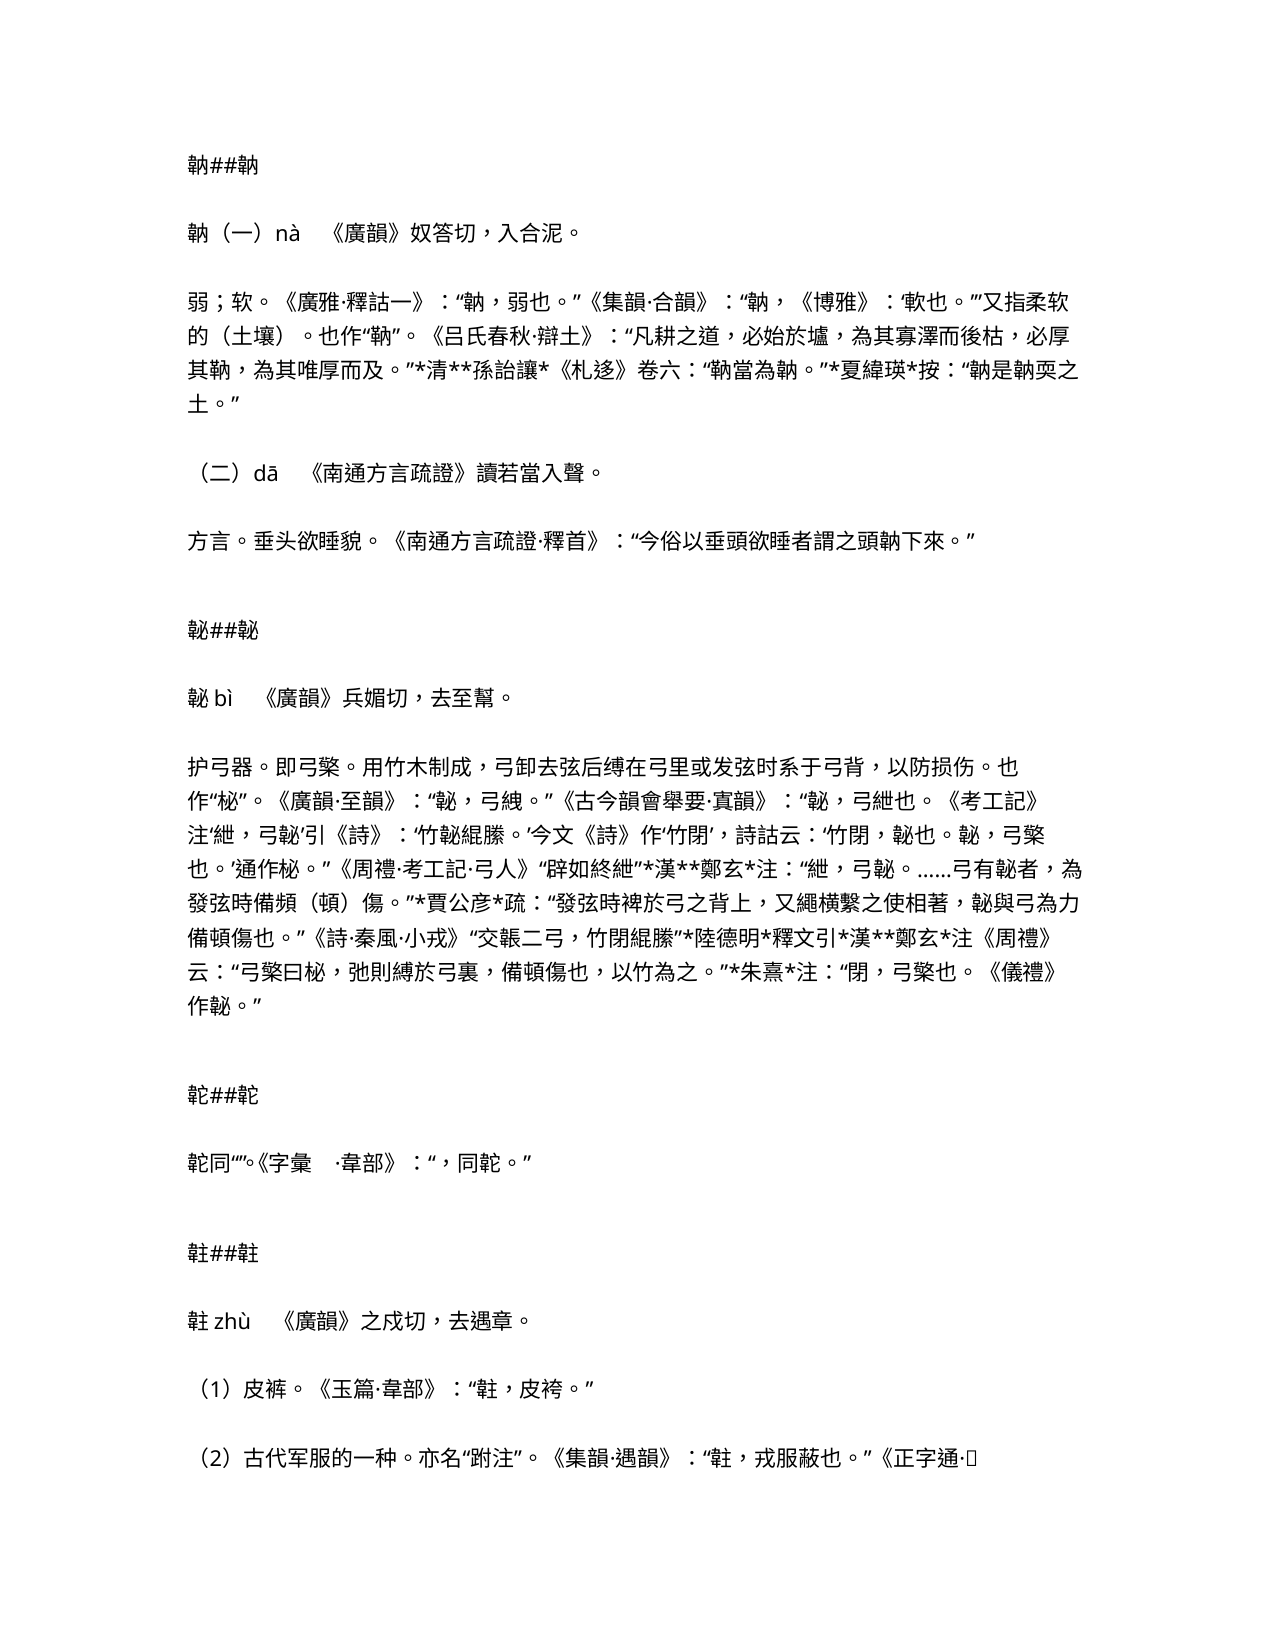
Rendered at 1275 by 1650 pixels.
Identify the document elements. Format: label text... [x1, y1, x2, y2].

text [187, 1237, 1087, 1472]
text 䪑##䪑 䪑同“𩎼”。《字彙·韋部》：“𩎼，同䪑。” [187, 1080, 1087, 1212]
text 䪏##䪏 䪏（一）nà 《廣韻》奴答切，入合泥。 弱；软。《廣雅·釋詁一》：“䪏，弱也。”《集韻·合韻》：“䪏，《博雅》：‘軟也。’”又指柔软的（土壤）。也作“靹”。《吕氏春秋·辯土》：“凡耕之道，必始於壚，為其寡澤而後枯，必厚其靹，為其唯厚而及。”*清**孫詒讓*《札迻》卷六：“靹當為䪏。”*夏緯瑛*按：“䪏是䪏耎之土。” （二）dā 《南通方言疏證》讀若當入聲。 方言。垂头欲睡貌。《南通方言疏證·釋首》：“今俗以垂頭欲睡者謂之頭䪏下來。” [187, 150, 1087, 590]
text 䪐##䪐 䪐bì 《廣韻》兵媚切，去至幫。 护弓器。即弓檠。用竹木制成，弓卸去弦后缚在弓里或发弦时系于弓背，以防损伤。也作“柲”。《廣韻·至韻》：“䪐，弓絏。”《古今韻會舉要·寘韻》：“䪐，弓紲也。《考工記》注‘紲，弓䪐’引《詩》：‘竹䪐緄縢。’今文《詩》作‘竹閉’，詩詁云：‘竹閉，䪐也。䪐，弓檠也。’通作柲。”《周禮·考工記·弓人》“辟如終紲”*漢**鄭玄*注：“紲，弓䪐。……弓有䪐者，為發弦時備頻（頓）傷。”*賈公彦*疏：“發弦時裨於弓之背上，又繩横繫之使相著，䪐與弓為力備頓傷也。”《詩·秦風·小戎》“交韔二弓，竹閉緄縢”*陸德明*釋文引*漢**鄭玄*注《周禮》云：“弓檠曰柲，弛則縛於弓裏，備頓傷也，以竹為之。”*朱熹*注：“閉，弓檠也。《儀禮》作䪐。” [187, 615, 1087, 1055]
